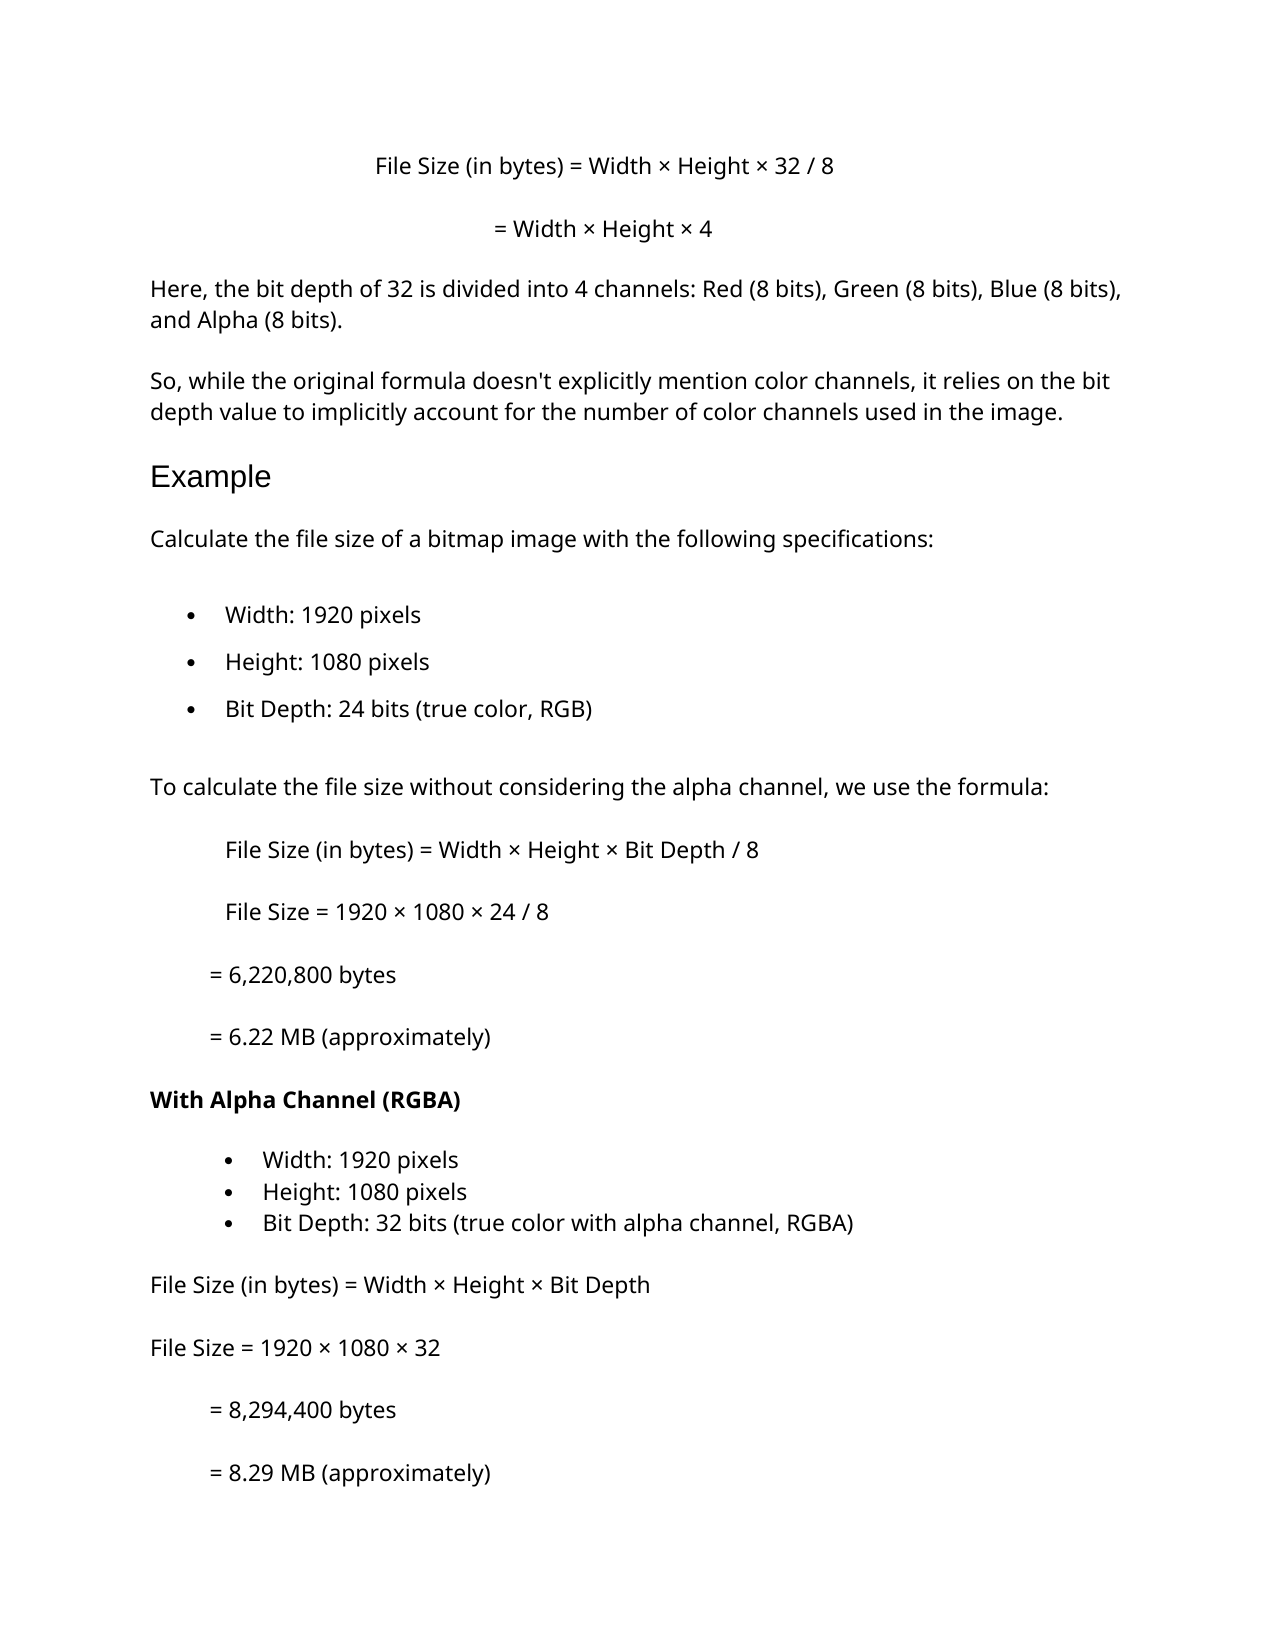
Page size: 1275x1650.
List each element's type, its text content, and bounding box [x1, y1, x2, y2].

text File Size (in bytes) = Width × Height × Bit Depth / 8 [150, 834, 1125, 865]
text Here, the bit depth of 32 is divided into 4 channels: Red (8 bits), Green (8 bits), Blue (8 bits), and Alpha (8 bits). [150, 273, 1125, 335]
text = 8,294,400 bytes [150, 1394, 1125, 1426]
list Width: 1920 pixels [225, 1144, 1125, 1176]
list Height: 1080 pixels [187, 646, 1125, 678]
text Calculate the file size of a bitmap image with the following specifications: [150, 523, 1125, 555]
text File Size (in bytes) = Width × Height × 32 / 8 [375, 150, 1125, 181]
text File Size = 1920 × 1080 × 32 [150, 1332, 1125, 1363]
text With Alpha Channel (RGBA) [150, 1084, 1125, 1115]
text To calculate the file size without considering the alpha channel, we use the formula: [150, 771, 1125, 803]
text = Width × Height × 4 [375, 212, 1125, 244]
text = 6,220,800 bytes [150, 959, 1125, 990]
text File Size (in bytes) = Width × Height × Bit Depth [150, 1269, 1125, 1301]
text Example [150, 458, 1125, 494]
text File Size = 1920 × 1080 × 24 / 8 [150, 896, 1125, 928]
list Bit Depth: 32 bits (true color with alpha channel, RGBA) [225, 1207, 1125, 1238]
text So, while the original formula doesn't explicitly mention color channels, it relies on the bit depth value to implicitly account for the number of color channels used in the image. [150, 364, 1125, 427]
text = 8.29 MB (approximately) [150, 1457, 1125, 1488]
text = 6.22 MB (approximately) [150, 1021, 1125, 1053]
list Height: 1080 pixels [225, 1176, 1125, 1207]
list Width: 1920 pixels [187, 599, 1125, 631]
list Bit Depth: 24 bits (true color, RGB) [187, 693, 1125, 724]
